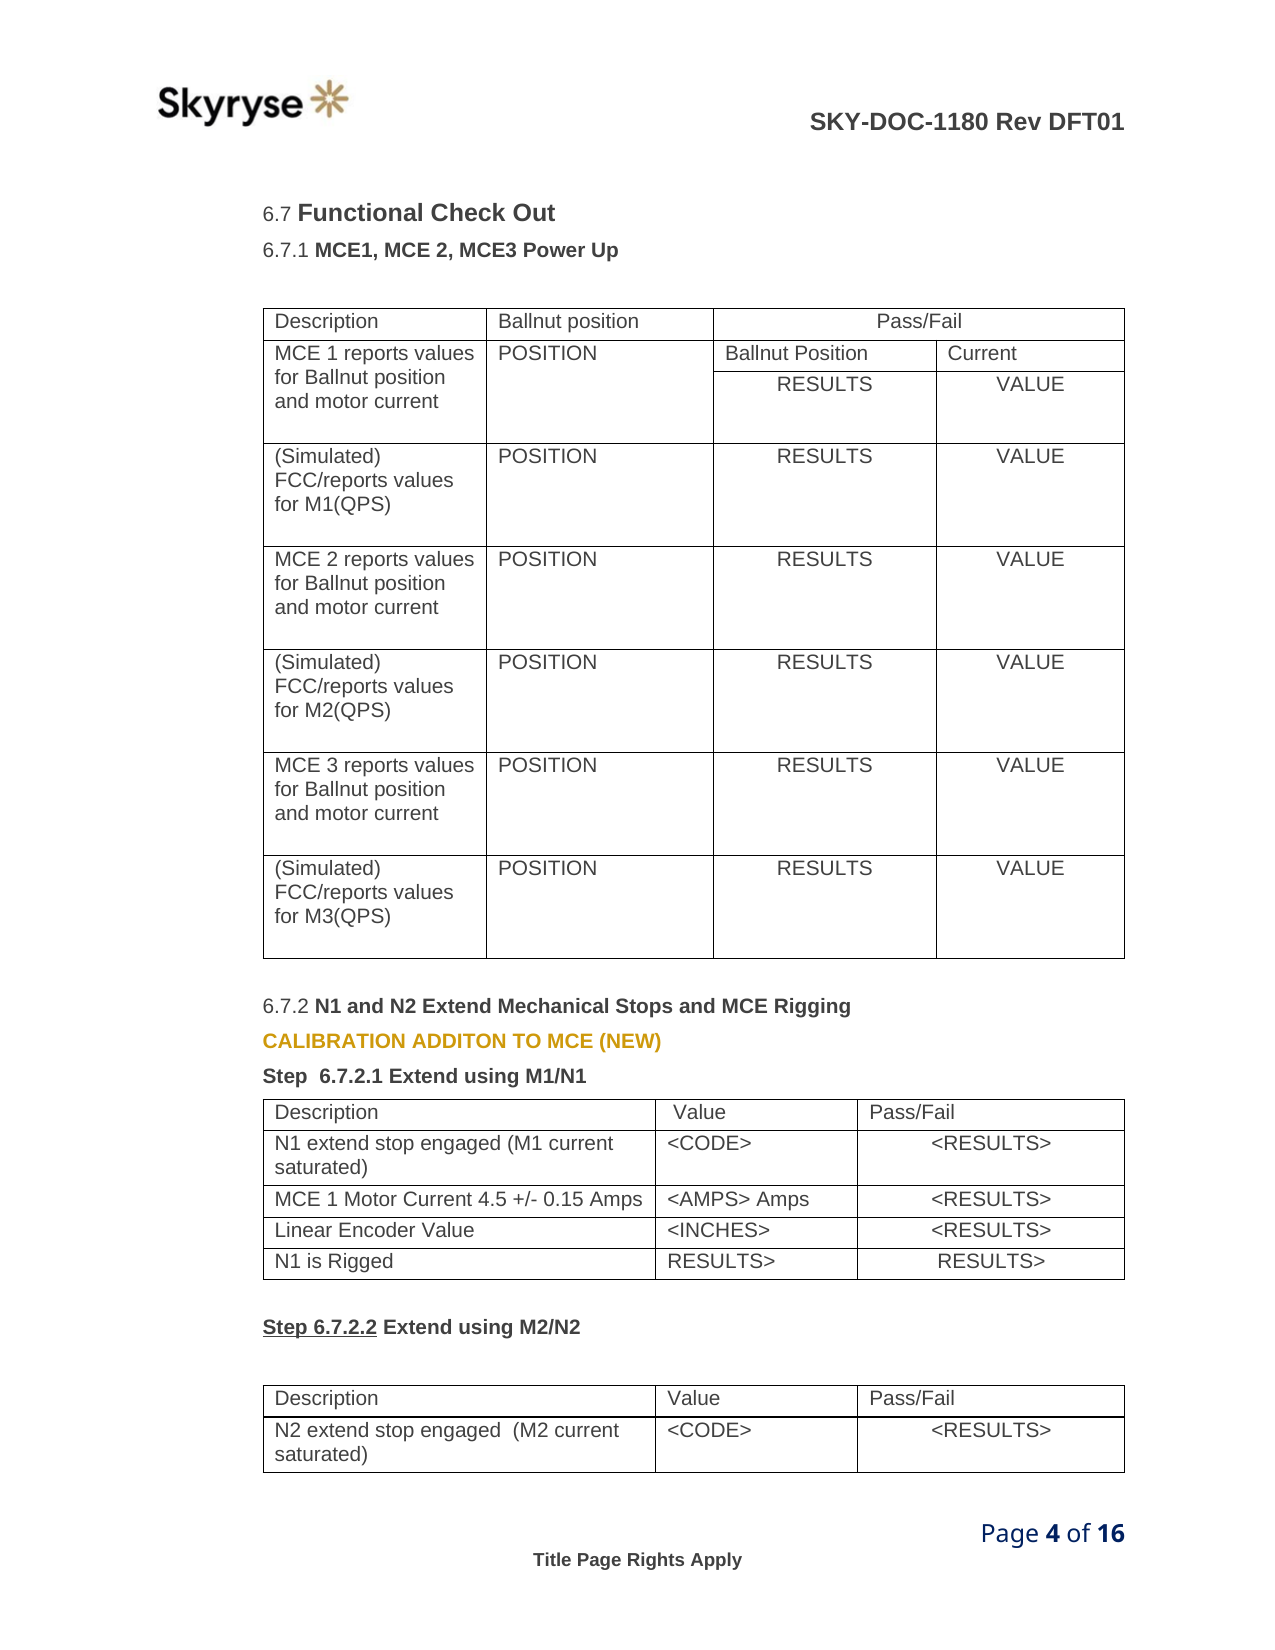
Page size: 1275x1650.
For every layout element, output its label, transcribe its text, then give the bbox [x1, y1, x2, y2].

table_header Pass/Fail [858, 1386, 1124, 1416]
table_cell RESULTS> [656, 1249, 857, 1279]
table_cell RESULTS [714, 856, 936, 958]
picture [150, 75, 357, 130]
table_cell VALUE [937, 856, 1124, 958]
table_cell <INCHES> [656, 1218, 857, 1248]
table_cell <RESULTS> [858, 1131, 1124, 1185]
table_cell N1 extend stop engaged (M1 current saturated) [264, 1131, 655, 1185]
text 6.7.2 N1 and N2 Extend Mechanical Stops and MCE Rigging [262, 994, 1125, 1018]
table_header Ballnut position [487, 309, 713, 339]
table_cell MCE 1 Motor Current 4.5 +/- 0.15 Amps [264, 1186, 655, 1217]
table_header Pass/Fail [858, 1100, 1124, 1130]
table_cell (Simulated) FCC/reports values for M1(QPS) [264, 444, 486, 546]
table_cell Current [937, 341, 1124, 371]
table_cell VALUE [937, 753, 1124, 855]
table_cell VALUE [937, 547, 1124, 649]
table_cell MCE 3 reports values for Ballnut position and motor current [264, 753, 486, 855]
text CALIBRATION ADDITON TO MCE (NEW) [262, 1029, 1125, 1053]
table_cell RESULTS [714, 650, 936, 752]
table_cell <RESULTS> [858, 1418, 1124, 1472]
text 6.7.1 MCE1, MCE 2, MCE3 Power Up [262, 238, 1125, 262]
table_cell N1 is Rigged [264, 1249, 655, 1279]
table_header Description [264, 309, 486, 339]
table_cell <RESULTS> [858, 1218, 1124, 1248]
table_cell RESULTS [714, 753, 936, 855]
table_header Description [264, 1386, 655, 1416]
table_header Description [264, 1100, 655, 1130]
table_cell RESULTS [714, 547, 936, 649]
text 6.7 Functional Check Out [262, 198, 1125, 226]
table_header Pass/Fail [714, 309, 1124, 339]
text Step 6.7.2.2 Extend using M2/N2 [262, 1315, 1125, 1339]
table_cell MCE 2 reports values for Ballnut position and motor current [264, 547, 486, 649]
text Step 6.7.2.1 Extend using M1/N1 [262, 1064, 1125, 1088]
table_cell VALUE [937, 650, 1124, 752]
table_cell Linear Encoder Value [264, 1218, 655, 1248]
table_header Value [656, 1100, 857, 1130]
table_cell RESULTS [714, 444, 936, 546]
table_cell <AMPS> Amps [656, 1186, 857, 1217]
table_cell Ballnut Position [714, 341, 936, 371]
table_cell (Simulated) FCC/reports values for M3(QPS) [264, 856, 486, 958]
table_cell <CODE> [656, 1418, 857, 1472]
table_cell <RESULTS> [858, 1186, 1124, 1217]
table_cell POSITION [487, 856, 713, 958]
table_cell MCE 1 reports values for Ballnut position and motor current [264, 341, 486, 443]
table_cell N2 extend stop engaged (M2 current saturated) [264, 1418, 655, 1472]
table_header Value [656, 1386, 857, 1416]
table_cell POSITION [487, 341, 713, 443]
table_cell POSITION [487, 547, 713, 649]
table_cell RESULTS> [858, 1249, 1124, 1279]
table_cell VALUE [937, 444, 1124, 546]
table_cell POSITION [487, 444, 713, 546]
table_cell (Simulated) FCC/reports values for M2(QPS) [264, 650, 486, 752]
table_cell POSITION [487, 650, 713, 752]
table_cell VALUE [937, 372, 1124, 443]
table_cell POSITION [487, 753, 713, 855]
table_cell RESULTS [714, 372, 936, 443]
table_cell <CODE> [656, 1131, 857, 1185]
